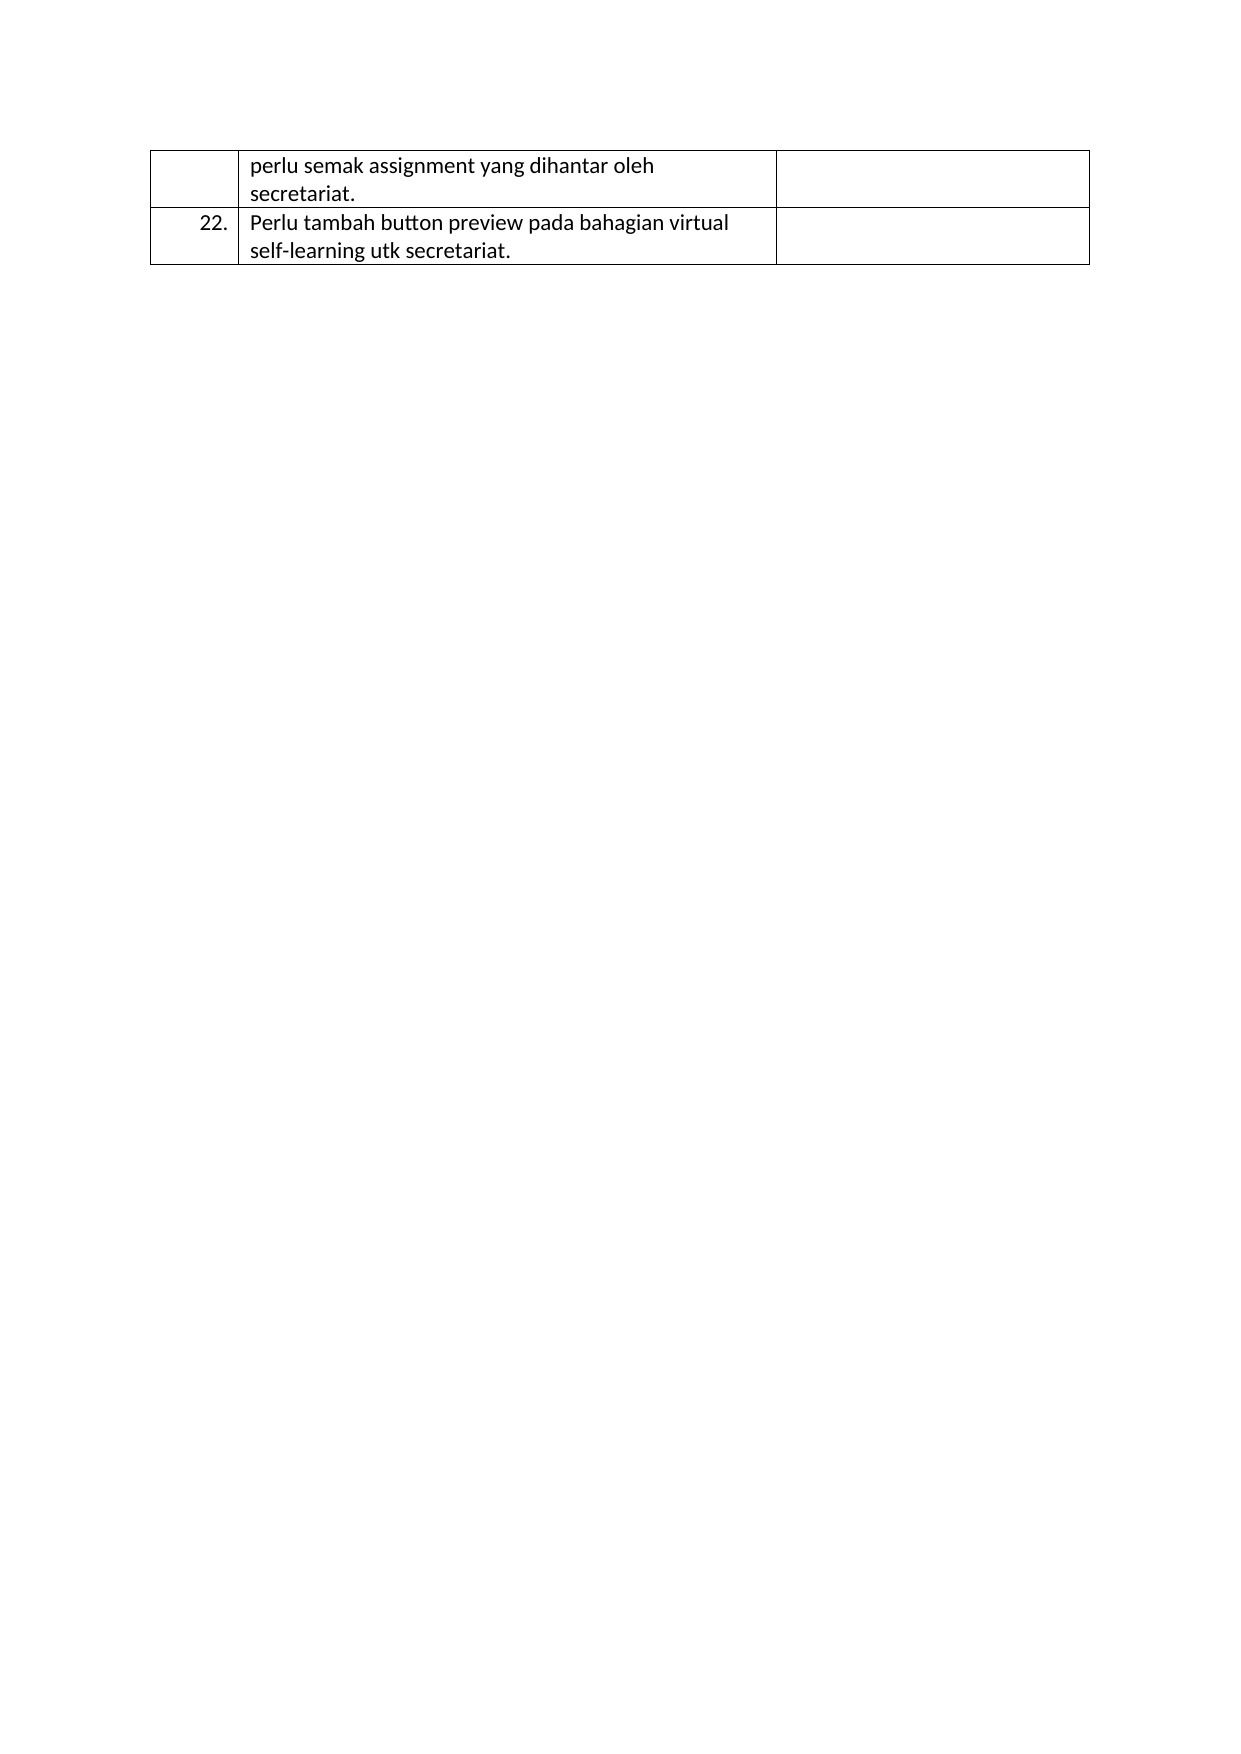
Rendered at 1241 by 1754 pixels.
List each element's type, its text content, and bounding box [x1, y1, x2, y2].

table_cell Perlu tambah button preview pada bahagian virtual self-learning utk secretariat. [239, 208, 776, 264]
table_cell [777, 208, 1089, 264]
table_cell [239, 151, 776, 207]
table_cell [151, 151, 238, 207]
table_cell [151, 208, 238, 264]
table_cell [777, 151, 1089, 207]
